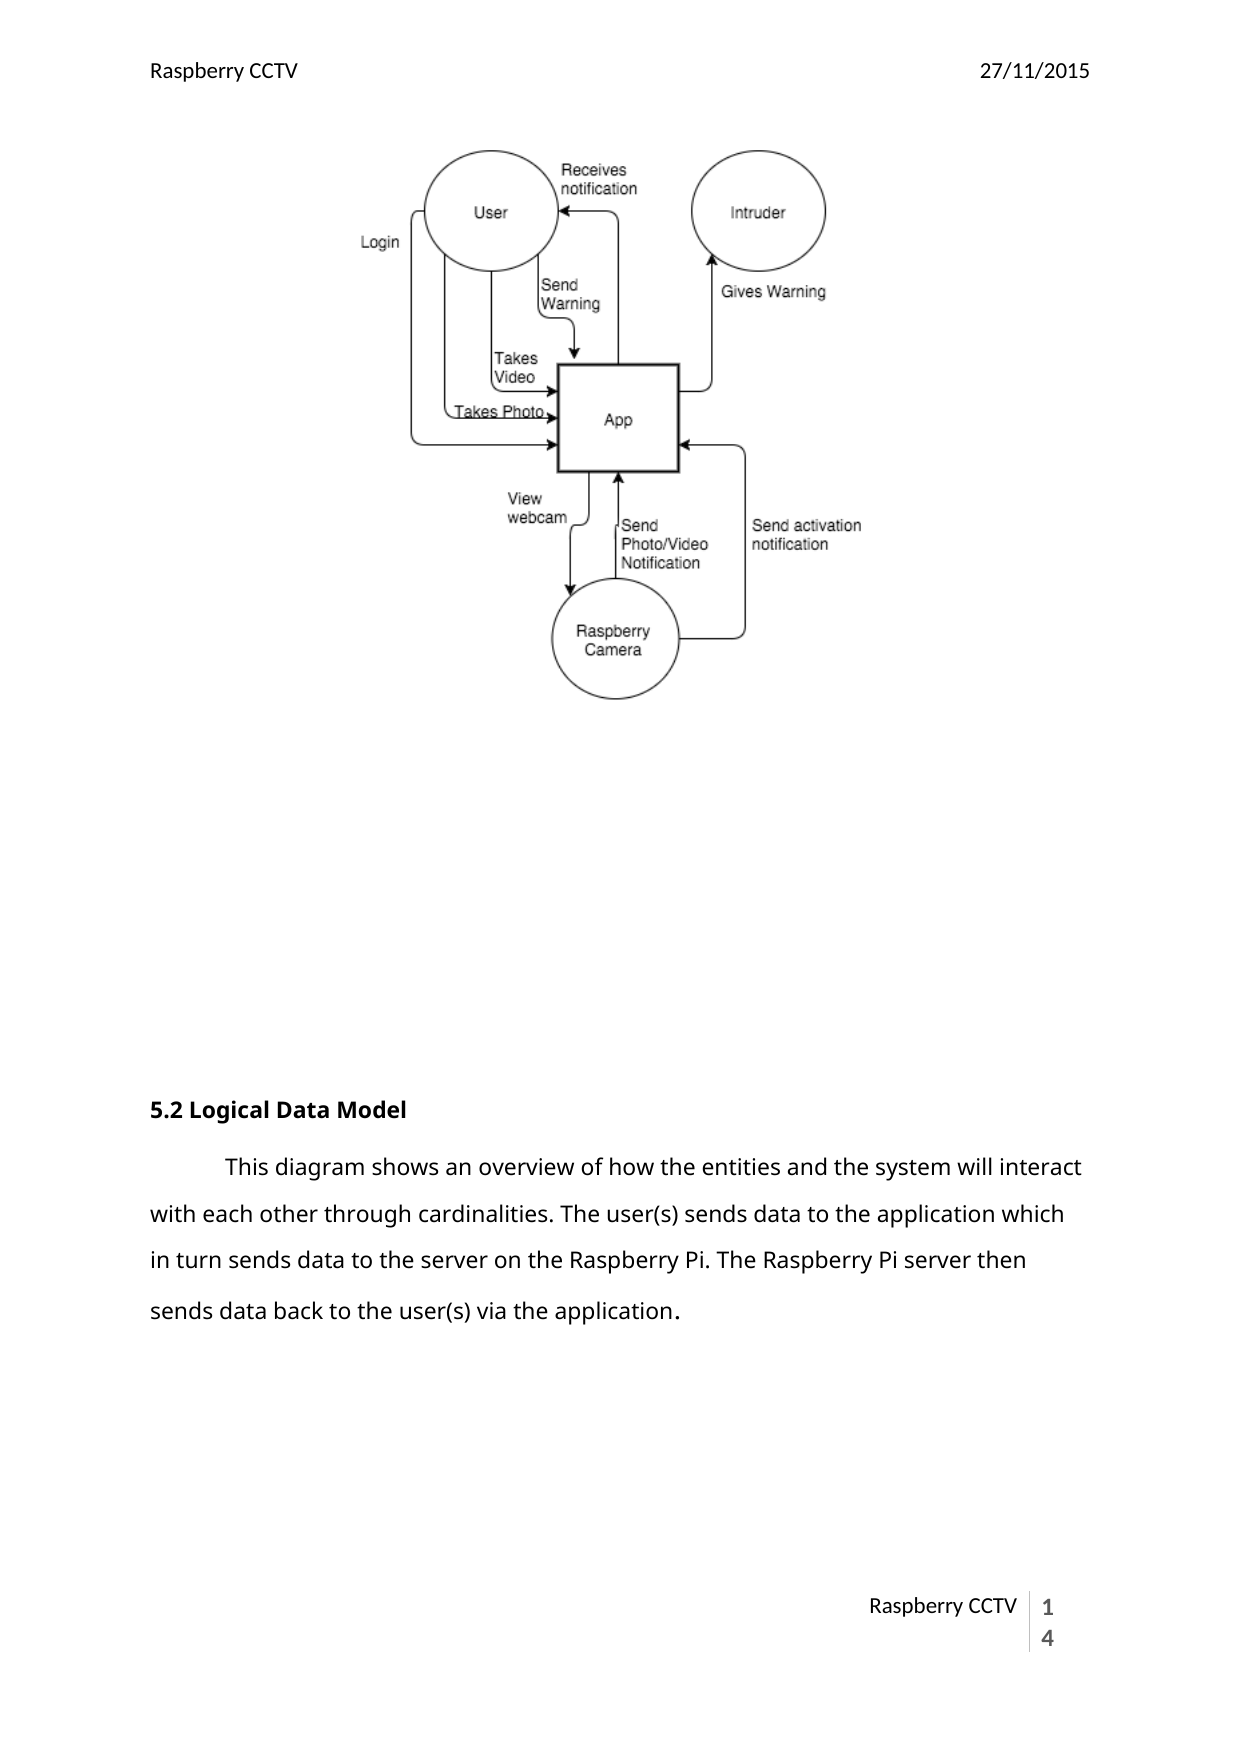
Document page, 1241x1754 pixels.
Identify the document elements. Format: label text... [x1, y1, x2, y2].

text This diagram shows an overview of how the entities and the system will interact with each other through cardinalities. The user(s) sends data to the application which in turn sends data to the server on the Raspberry Pi. The Raspberry Pi server then sends data back to the user(s) via the application. [150, 1151, 1090, 1327]
text 5.2 Logical Data Model [150, 1094, 1090, 1125]
picture [356, 150, 884, 701]
